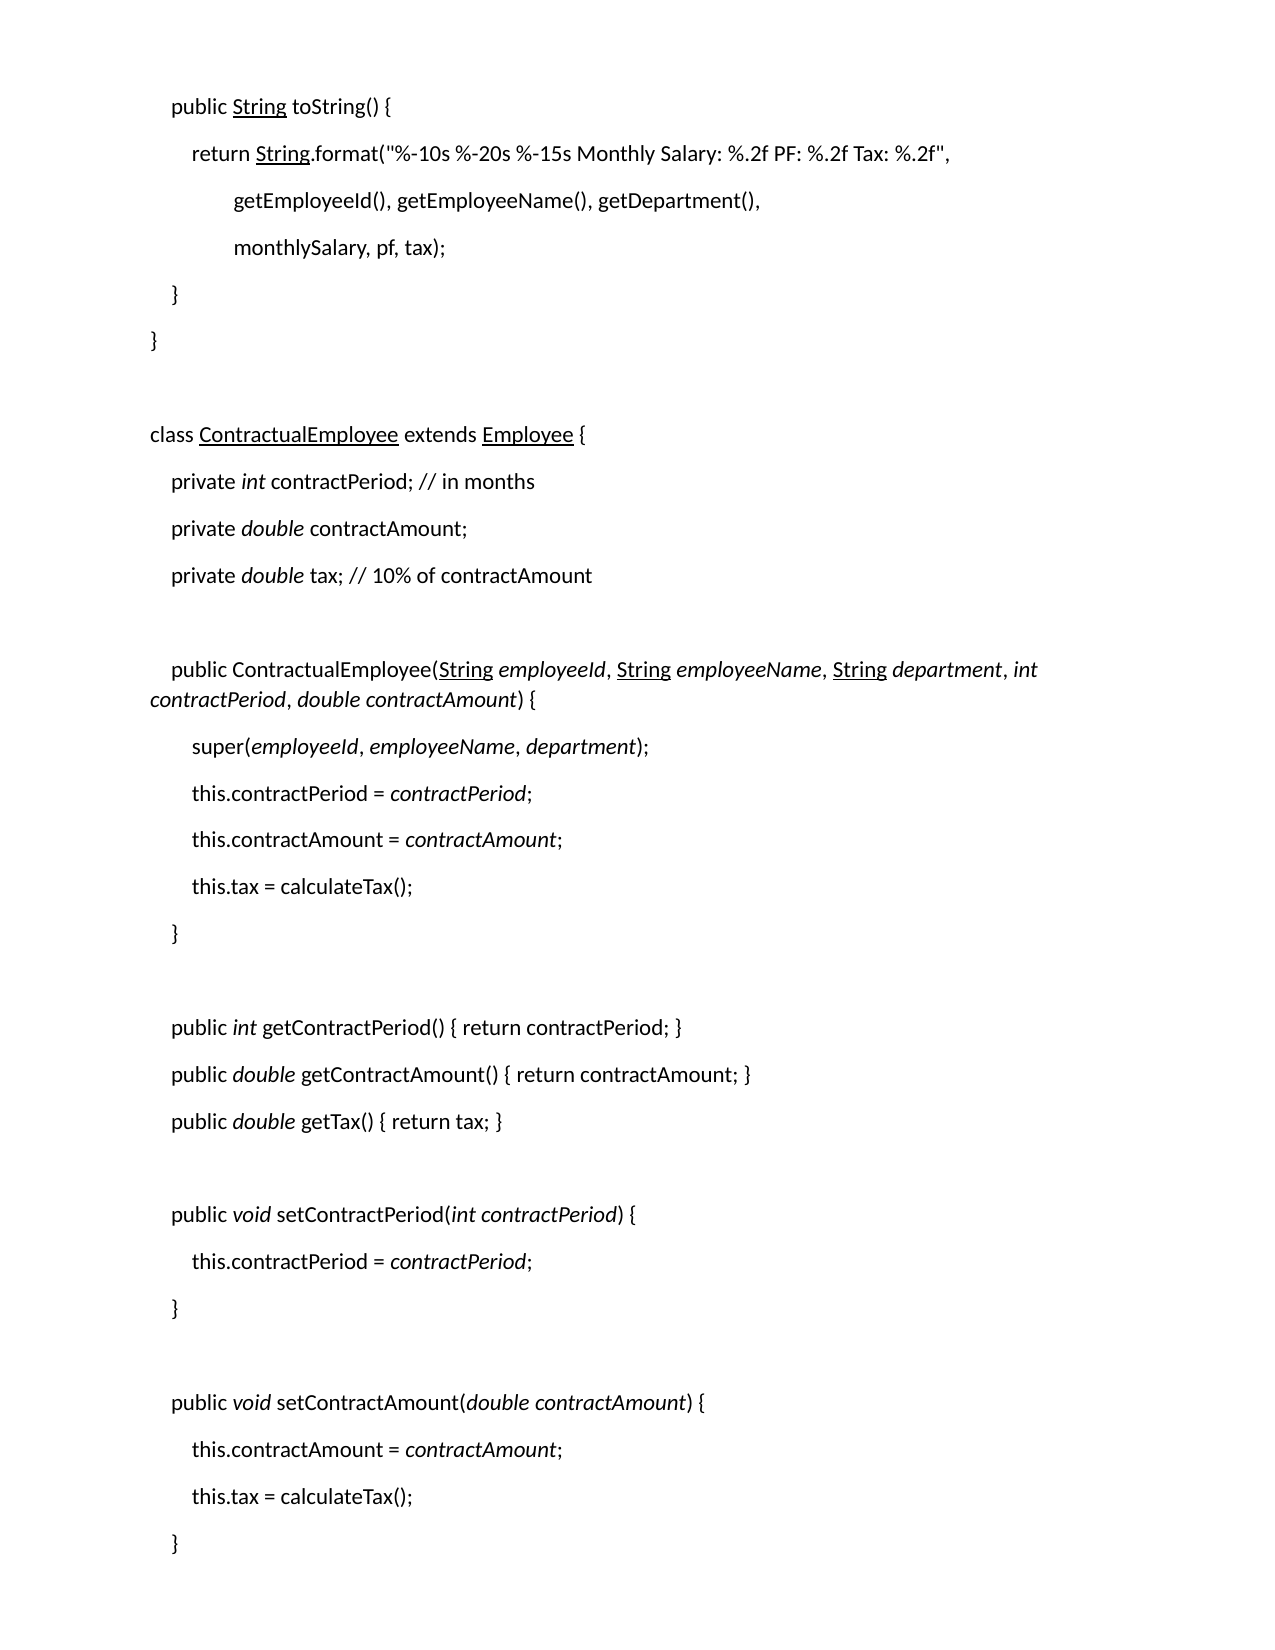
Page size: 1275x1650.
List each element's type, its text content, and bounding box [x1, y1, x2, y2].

text getEmployeeId(), getEmployeeName(), getDepartment(), [150, 186, 1183, 214]
text public String toString() { [150, 92, 1183, 120]
text private double contractAmount; [150, 514, 1183, 542]
text this.contractPeriod = contractPeriod; [150, 1247, 1183, 1275]
text this.contractAmount = contractAmount; [150, 1435, 1183, 1463]
text this.contractPeriod = contractPeriod; [150, 779, 1183, 807]
text public double getTax() { return tax; } [150, 1107, 1183, 1135]
text public void setContractAmount(double contractAmount) { [150, 1388, 1183, 1416]
text private double tax; // 10% of contractAmount [150, 561, 1183, 589]
text this.contractAmount = contractAmount; [150, 826, 1183, 853]
text class ContractualEmployee extends Employee { [150, 420, 1183, 448]
text private int contractPeriod; // in months [150, 467, 1183, 495]
text } [150, 919, 1183, 947]
text } [150, 1294, 1183, 1322]
text return String.format("%-10s %-20s %-15s Monthly Salary: %.2f PF: %.2f Tax: %.2f", [150, 139, 1183, 167]
text } [150, 327, 1183, 354]
text public double getContractAmount() { return contractAmount; } [150, 1060, 1183, 1088]
text super(employeeId, employeeName, department); [150, 732, 1183, 760]
text } [150, 280, 1183, 308]
text monthlySalary, pf, tax); [150, 233, 1183, 261]
text } [150, 1529, 1183, 1557]
text this.tax = calculateTax(); [150, 872, 1183, 900]
text this.tax = calculateTax(); [150, 1482, 1183, 1510]
text public ContractualEmployee(String employeeId, String employeeName, String department, int contractPeriod, double contractAmount) { [150, 655, 1183, 713]
text public int getContractPeriod() { return contractPeriod; } [150, 1013, 1183, 1041]
text public void setContractPeriod(int contractPeriod) { [150, 1201, 1183, 1228]
